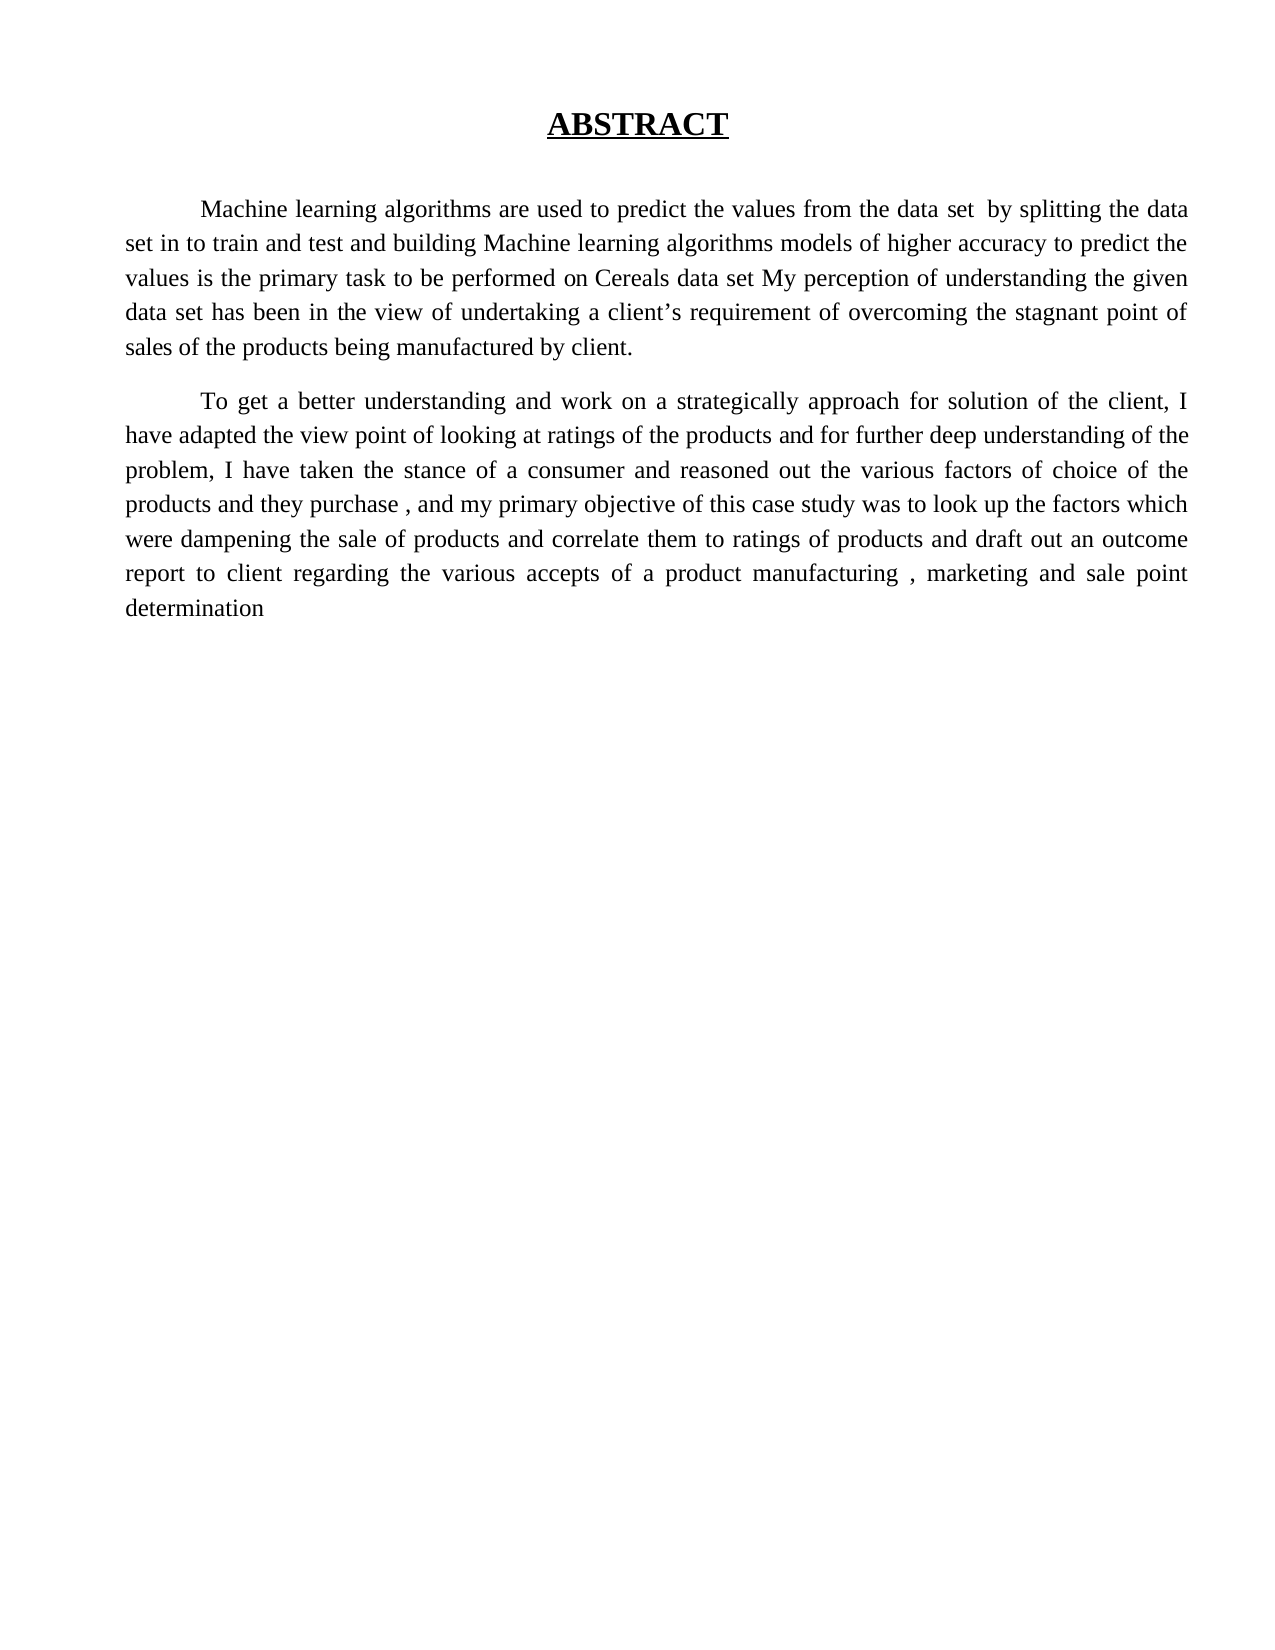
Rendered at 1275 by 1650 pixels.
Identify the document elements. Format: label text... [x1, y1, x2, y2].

text To get a better understanding and work on a strategically approach for solution of the client, I have adapted the view point of looking at ratings of the products and for further deep understanding of the problem, I have taken the stance of a consumer and reasoned out the various factors of choice of the products and they purchase , and my primary objective of this case study was to look up the factors which were dampening the sale of products and correlate them to ratings of products and draft out an outcome report to client regarding the various accepts of a product manufacturing , marketing and sale point determination [125, 386, 1189, 621]
text Machine learning algorithms are used to predict the values from the data set by splitting the data set in to train and test and building Machine learning algorithms models of higher accuracy to predict the values is the primary task to be performed on Cereals data set My perception of understanding the given data set has been in the view of undertaking a client’s requirement of overcoming the stagnant point of sales of the products being manufactured by client. [125, 194, 1189, 360]
text ABSTRACT [75, 104, 1200, 142]
